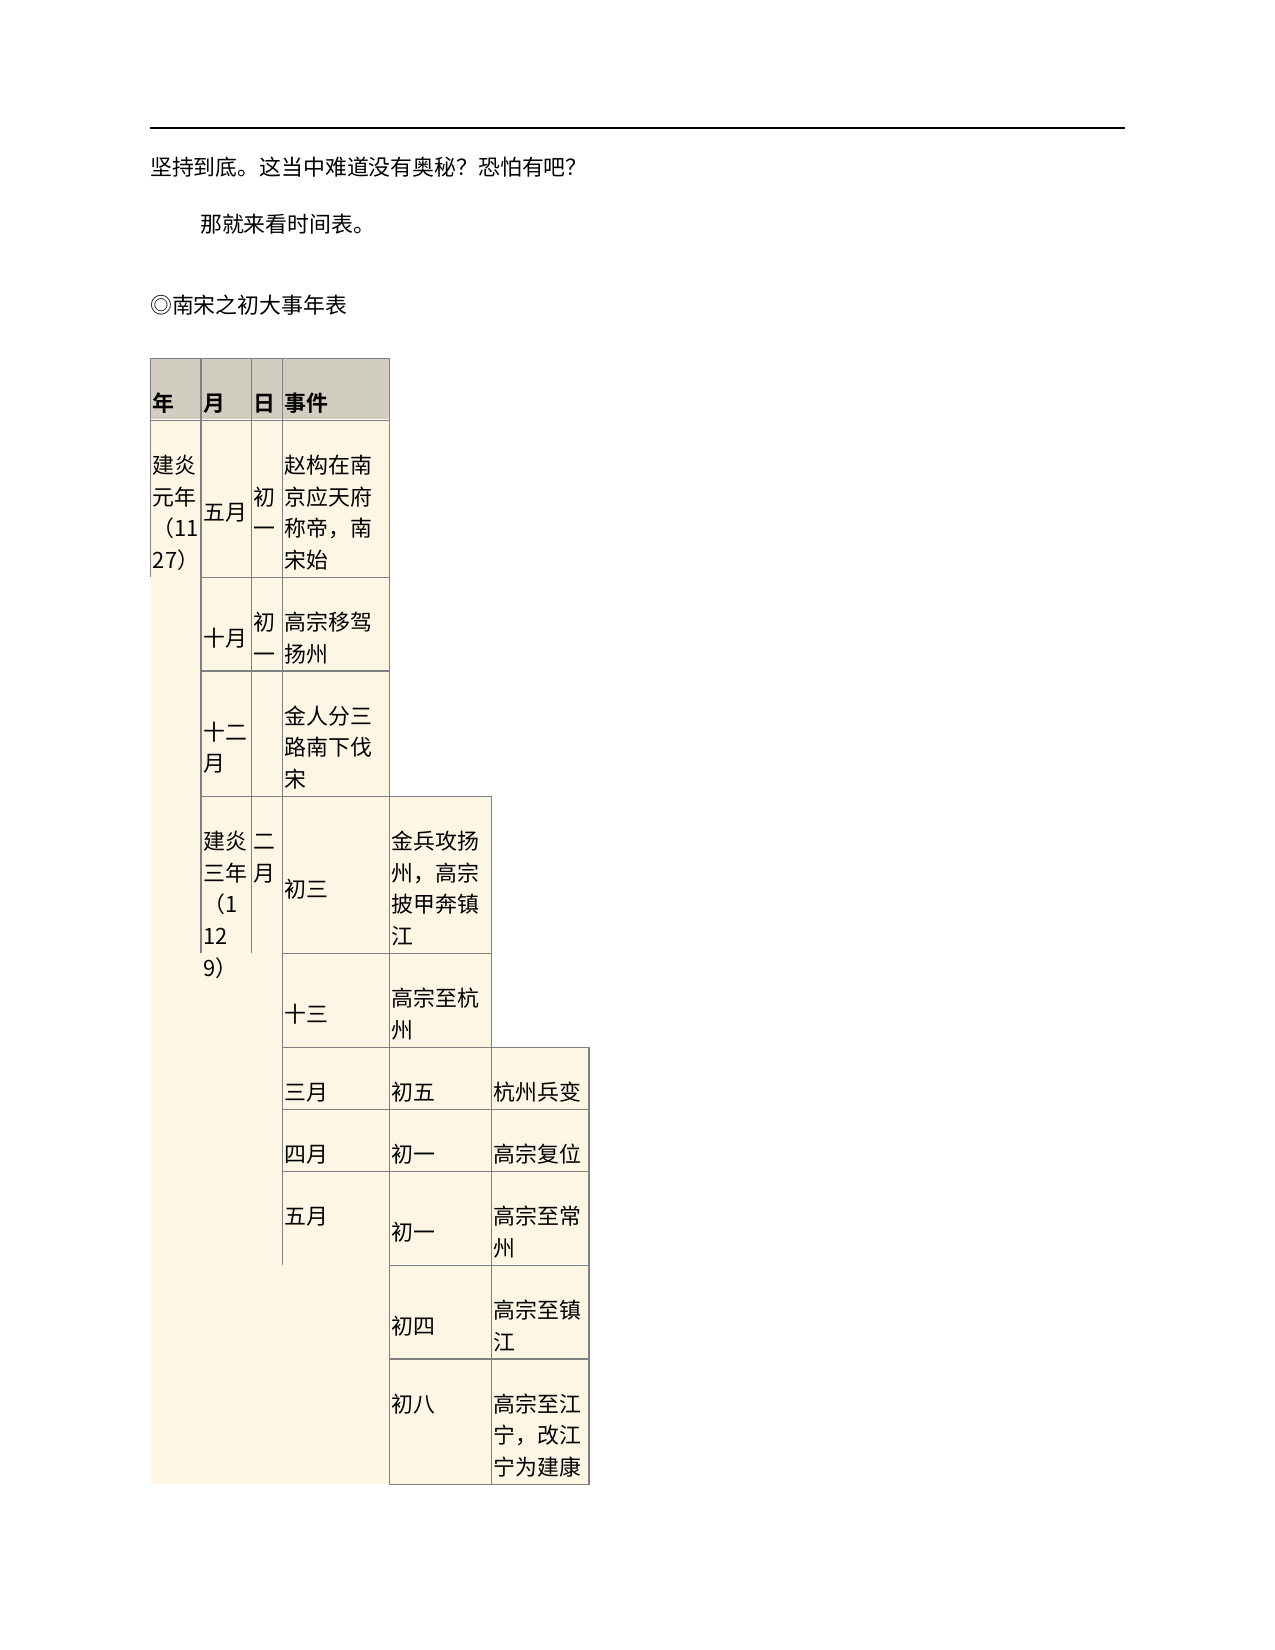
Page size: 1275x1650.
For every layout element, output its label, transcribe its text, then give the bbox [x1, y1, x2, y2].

table_cell 十三 [283, 954, 389, 1047]
table_cell 初一 [252, 578, 282, 670]
table_cell 十二月 [202, 672, 251, 796]
table_cell 初一 [390, 1172, 491, 1264]
table_cell 初五 [390, 1048, 491, 1109]
table_cell 金人分三路南下伐宋 [283, 672, 389, 796]
table_cell 高宗至江宁，改江宁为建康 [492, 1360, 588, 1484]
table_cell [252, 672, 282, 796]
table_cell 高宗移驾扬州 [283, 578, 389, 670]
table_cell 十月 [202, 578, 251, 670]
table_cell 金兵攻扬州，高宗披甲奔镇江 [390, 797, 491, 953]
table_cell 三月 [283, 1048, 389, 1109]
table_header 事件 [283, 359, 389, 419]
table_cell 五月 [282, 1172, 389, 1484]
table_cell 杭州兵变 [492, 1048, 588, 1109]
table_header 月 [202, 359, 251, 419]
text 那就来看时间表。 [150, 207, 1125, 238]
table_cell 高宗复位 [492, 1110, 588, 1171]
table_cell 高宗至杭州 [390, 954, 491, 1047]
table_cell 初四 [390, 1266, 491, 1358]
table_cell 初八 [390, 1360, 491, 1484]
table_cell 建炎三年 （1129） [201, 797, 251, 1484]
table_cell 二月 [251, 797, 282, 1484]
table_cell 建炎元年 （1127） [151, 421, 201, 1484]
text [150, 150, 1125, 182]
table_cell 初三 [283, 797, 389, 953]
table_cell 赵构在南京应天府称帝，南宋始 [283, 421, 389, 577]
table_cell 初一 [252, 421, 282, 577]
table_header 年 [151, 359, 200, 419]
table_cell 高宗至镇江 [492, 1266, 588, 1358]
table_cell 四月 [283, 1110, 389, 1171]
table_cell 初一 [390, 1110, 491, 1171]
text ◎南宋之初大事年表 [150, 288, 1125, 320]
table_cell 高宗至常州 [492, 1172, 588, 1264]
table_header 日 [252, 359, 282, 419]
table_cell 五月 [202, 421, 251, 577]
